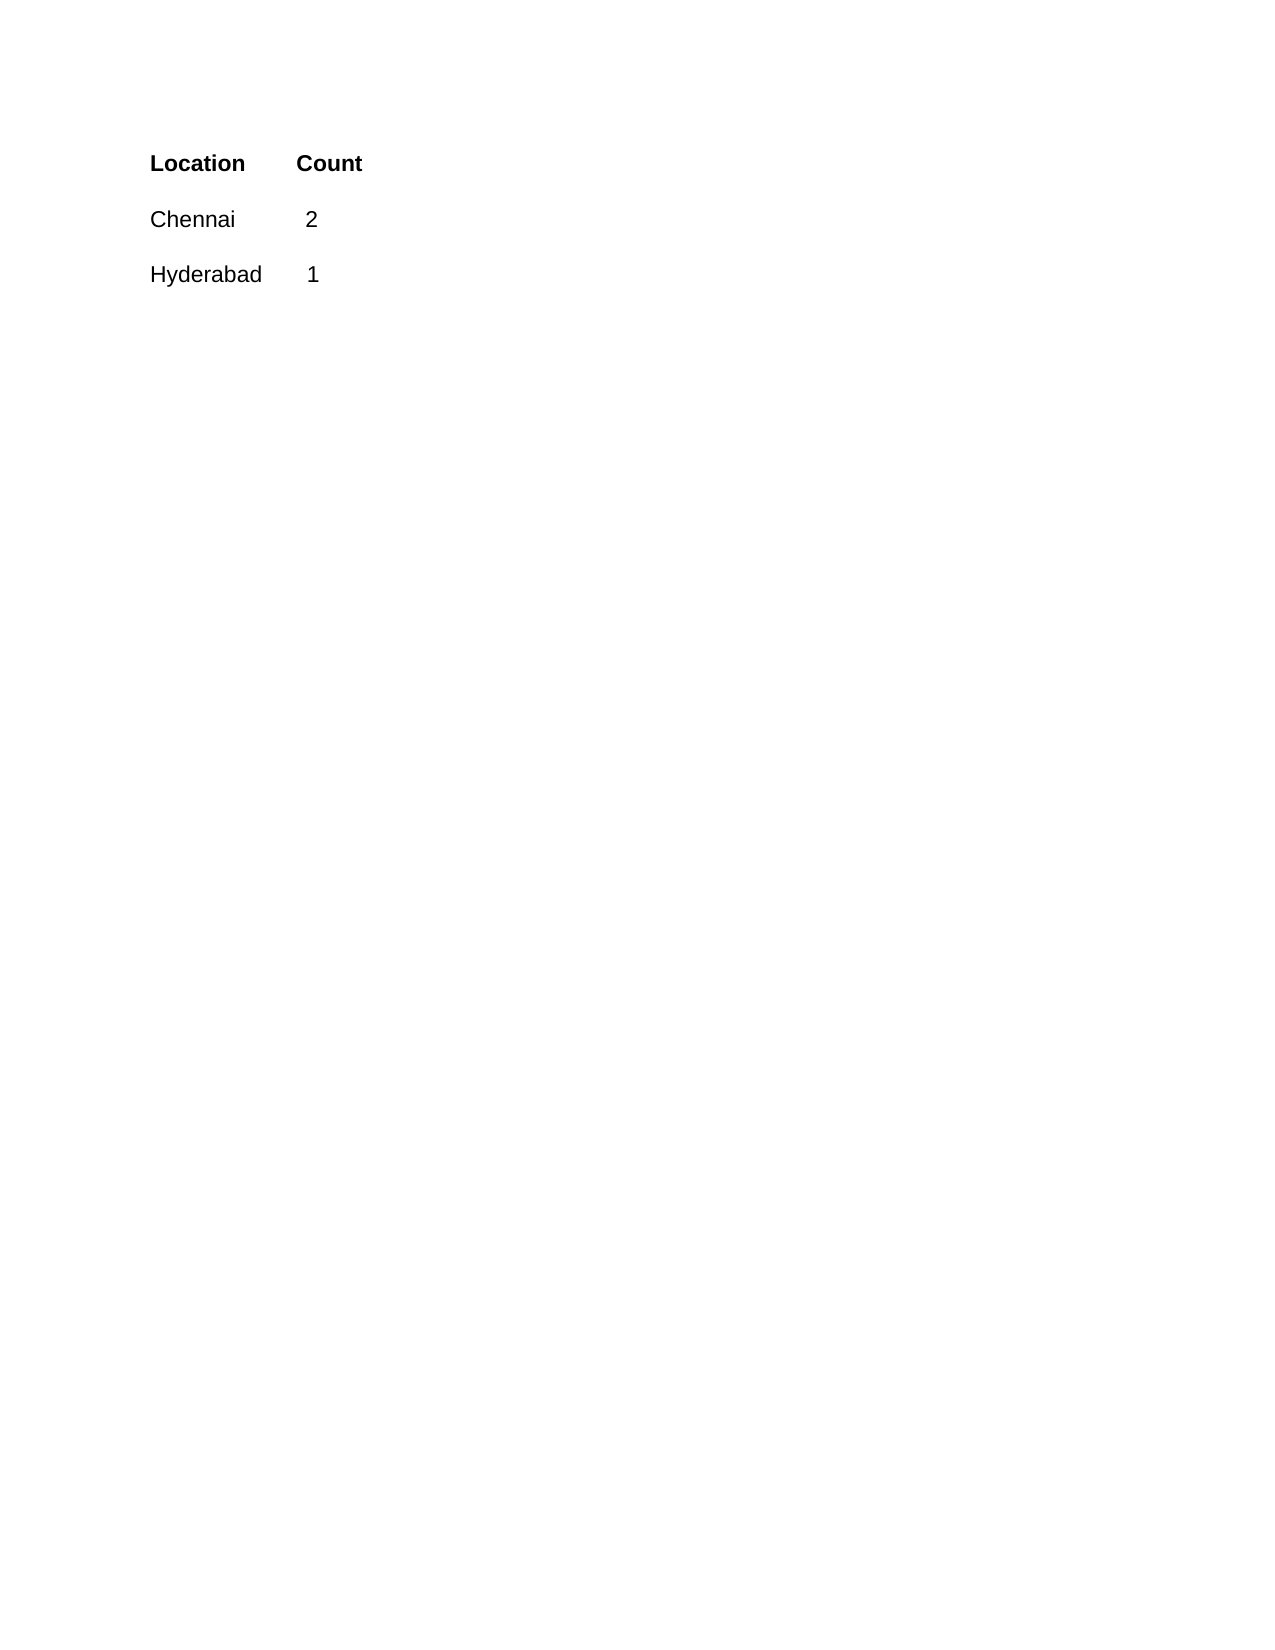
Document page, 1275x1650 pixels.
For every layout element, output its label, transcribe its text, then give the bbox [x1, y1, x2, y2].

text Chennai 2 [150, 206, 1125, 232]
text Hyderabad 1 [150, 261, 1125, 287]
text Location Count [150, 150, 1125, 176]
